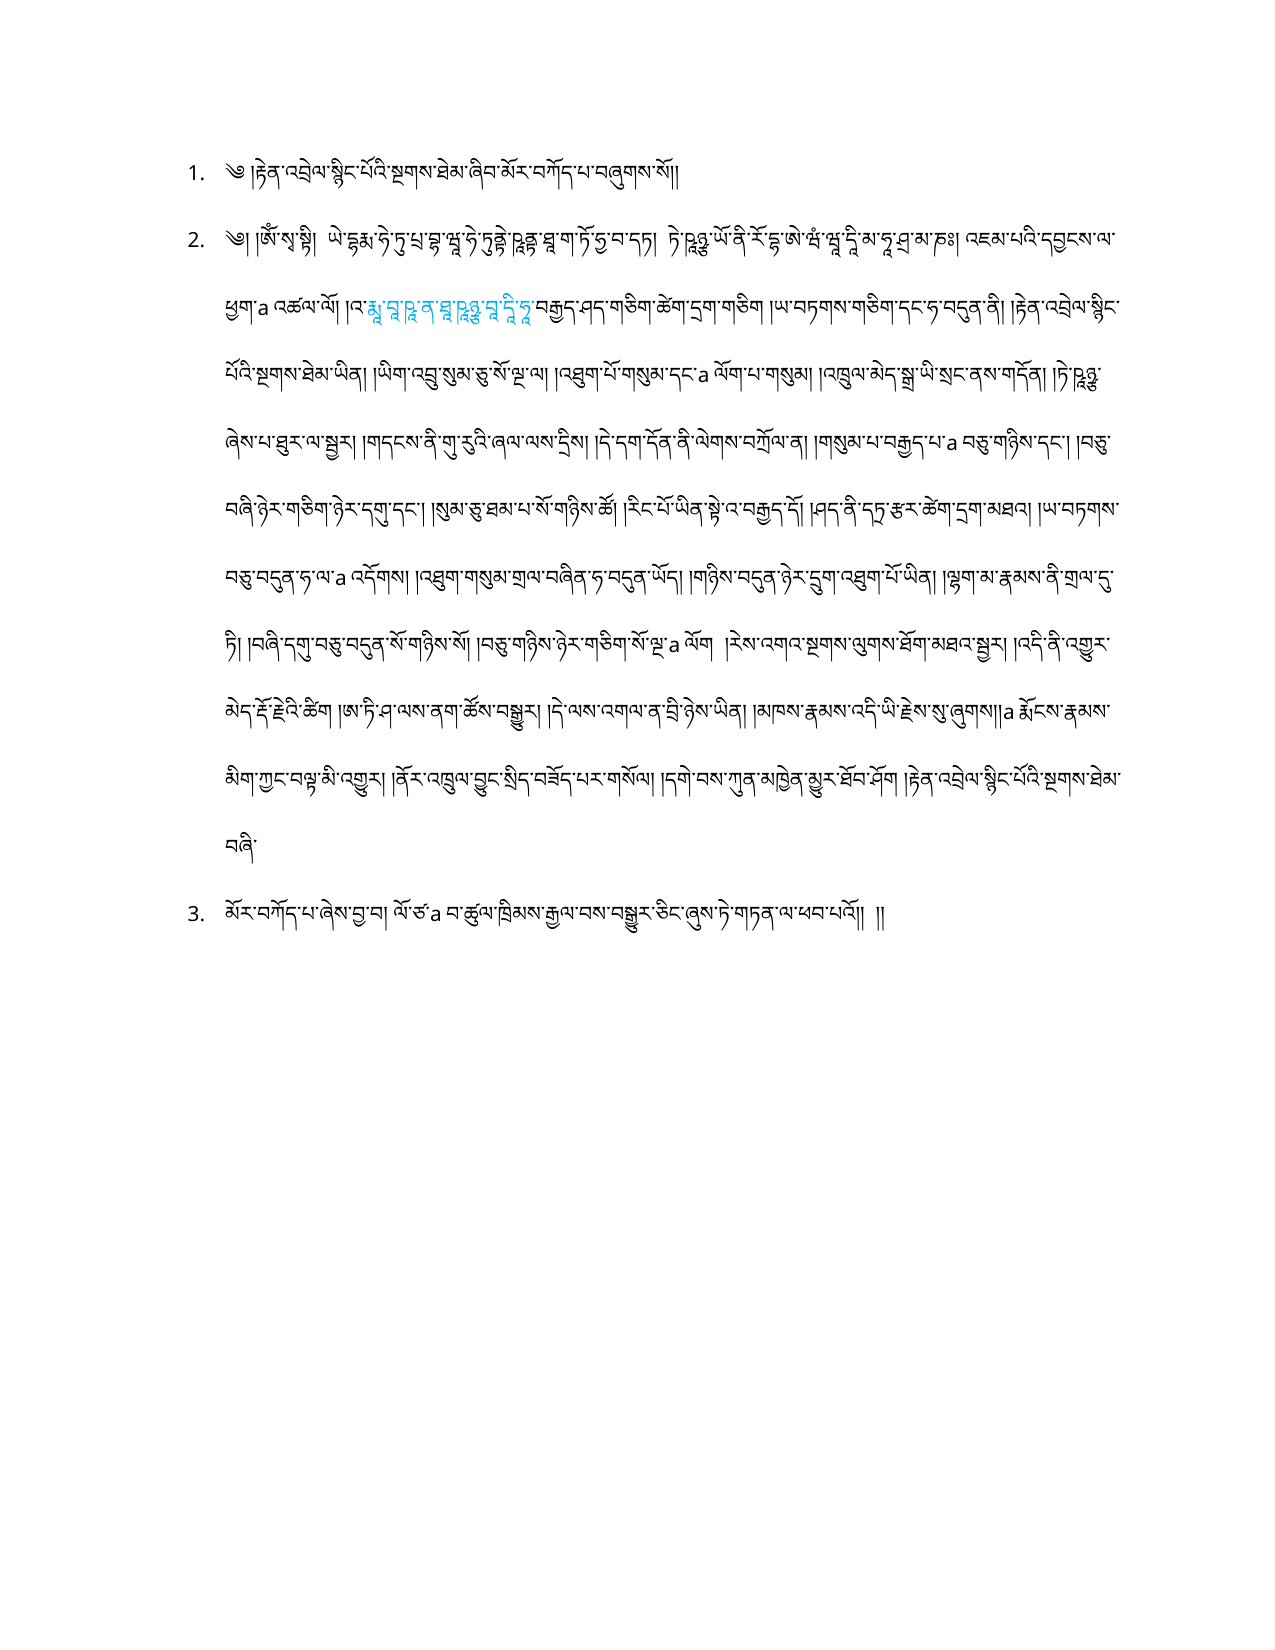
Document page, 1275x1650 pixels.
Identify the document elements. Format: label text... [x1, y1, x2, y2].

list ༄། །ཨོཾ་སྭ་སྟི། ཡེ་དྷརྨ་ཧེ་ཏུ་པྲ་བྷ་ཝཱ་ཧེ་ཏུནྟེ་ཥཱནྟ་ཐཱ་ག་ཏོ་ཧྱ་བ་དཏ། ཏེ་ཥཱཉྩ་ཡོ་ནི་རོ་དྷ་ཨེ་ཝཾ་ཝཱ་དཱི་མ་ཧཱ་ཤྲ་མ་ཎཿ། འཇམ་པའི་དབྱངས་ལ་ཕྱག་aའཚལ་ལོ། །འ་རྨཱ་བཱ་ཥཱ་ན་ཐཱ་ཥཱཉྩ་བཱ་དཱི་ཧཱ་བརྒྱད་ཤད་གཅིག་ཚེག་དྲག་གཅིག །ཡ་བཏགས་གཅིག་དང་ཧ་བདུན་ནི། །རྟེན་འབྲེལ་སྙིང་པོའི་སྔགས་ཐེམ་ཡིན། །ཡིག་འབྲུ་སུམ་ཅུ་སོ་ལྔ་ལ། །འཐུག་པོ་གསུམ་དང་aལོག་པ་གསུམ། །འཁྲུལ་མེད་སྒྲ་ཡི་སྲང་ནས་གདོན། །ཏེ་ཥཱཉྩ་ཞེས་པ་ཐུར་ལ་སྦྱར། །གདངས་ནི་གུ་རུའི་ཞལ་ལས་དྲིས། །དེ་དག་དོན་ནི་ལེགས་བཀྲོལ་ན། །གསུམ་པ་བརྒྱད་པ་aབཅུ་གཉིས་དང་། །བཅུ་བཞི་ཉེར་གཅིག་ཉེར་དགུ་དང་། །སུམ་ཅུ་ཐམ་པ་སོ་གཉིས་ཚོ། །རིང་པོ་ཡིན་སྟེ་འ་བརྒྱད་དོ། །ཤད་ནི་དཏྲ་རྩར་ཚེག་དྲག་མཐའ། །ཡ་བཏགས་བཅུ་བདུན་ཧ་ལ་aའདོགས། །འཐུག་གསུམ་གྲལ་བཞིན་ཧ་བདུན་ཡོད། །གཉིས་བདུན་ཉེར་དྲུག་འཐུག་པོ་ཡིན། །ལྷག་མ་རྣམས་ནི་གྲལ་དུ་ཏི། །བཞི་དགུ་བཅུ་བདུན་སོ་གཉིས་སོ། །བཅུ་གཉིས་ཉེར་གཅིག་སོ་ལྔ་aལོག །རེས་འགའ་སྔགས་ལུགས་ཐོག་མཐའ་སྦྱར། །འདི་ནི་འགྱུར་མེད་རྡོ་རྗེའི་ཚིག །ཨ་ཏི་ཤ་ལས་ནག་ཚོས་བསྒྱུར། །དེ་ལས་འགལ་ན་བྲི་ཉེས་ཡིན། །མཁས་རྣམས་འདི་ཡི་རྗེས་སུ་ཞུགས།།aརྨོངས་རྣམས་མིག་ཀྱང་བལྟ་མི་འགྱུར། །ནོར་འཁྲུལ་བྱུང་སྲིད་བཟོད་པར་གསོལ། །དགེ་བས་ཀུན་མཁྱེན་མྱུར་ཐོབ་ཤོག །རྟེན་འབྲེལ་སྙིང་པོའི་སྔགས་ཐེམ་བཞི་ [187, 217, 1125, 883]
list ༄ །རྟེན་འབྲེལ་སྙིང་པོའི་སྔགས་ཐེམ་ཞིབ་མོར་བཀོད་པ་བཞུགས་སོ།། [187, 150, 1125, 209]
list མོར་བཀོད་པ་ཞེས་བྱ་བ། ལོ་ཙ་aབ་ཚུལ་ཁྲིམས་རྒྱལ་བས་བསྒྱུར་ཅིང་ཞུས་ཏེ་གཏན་ལ་ཕབ་པའོ།། །། [187, 891, 1125, 950]
